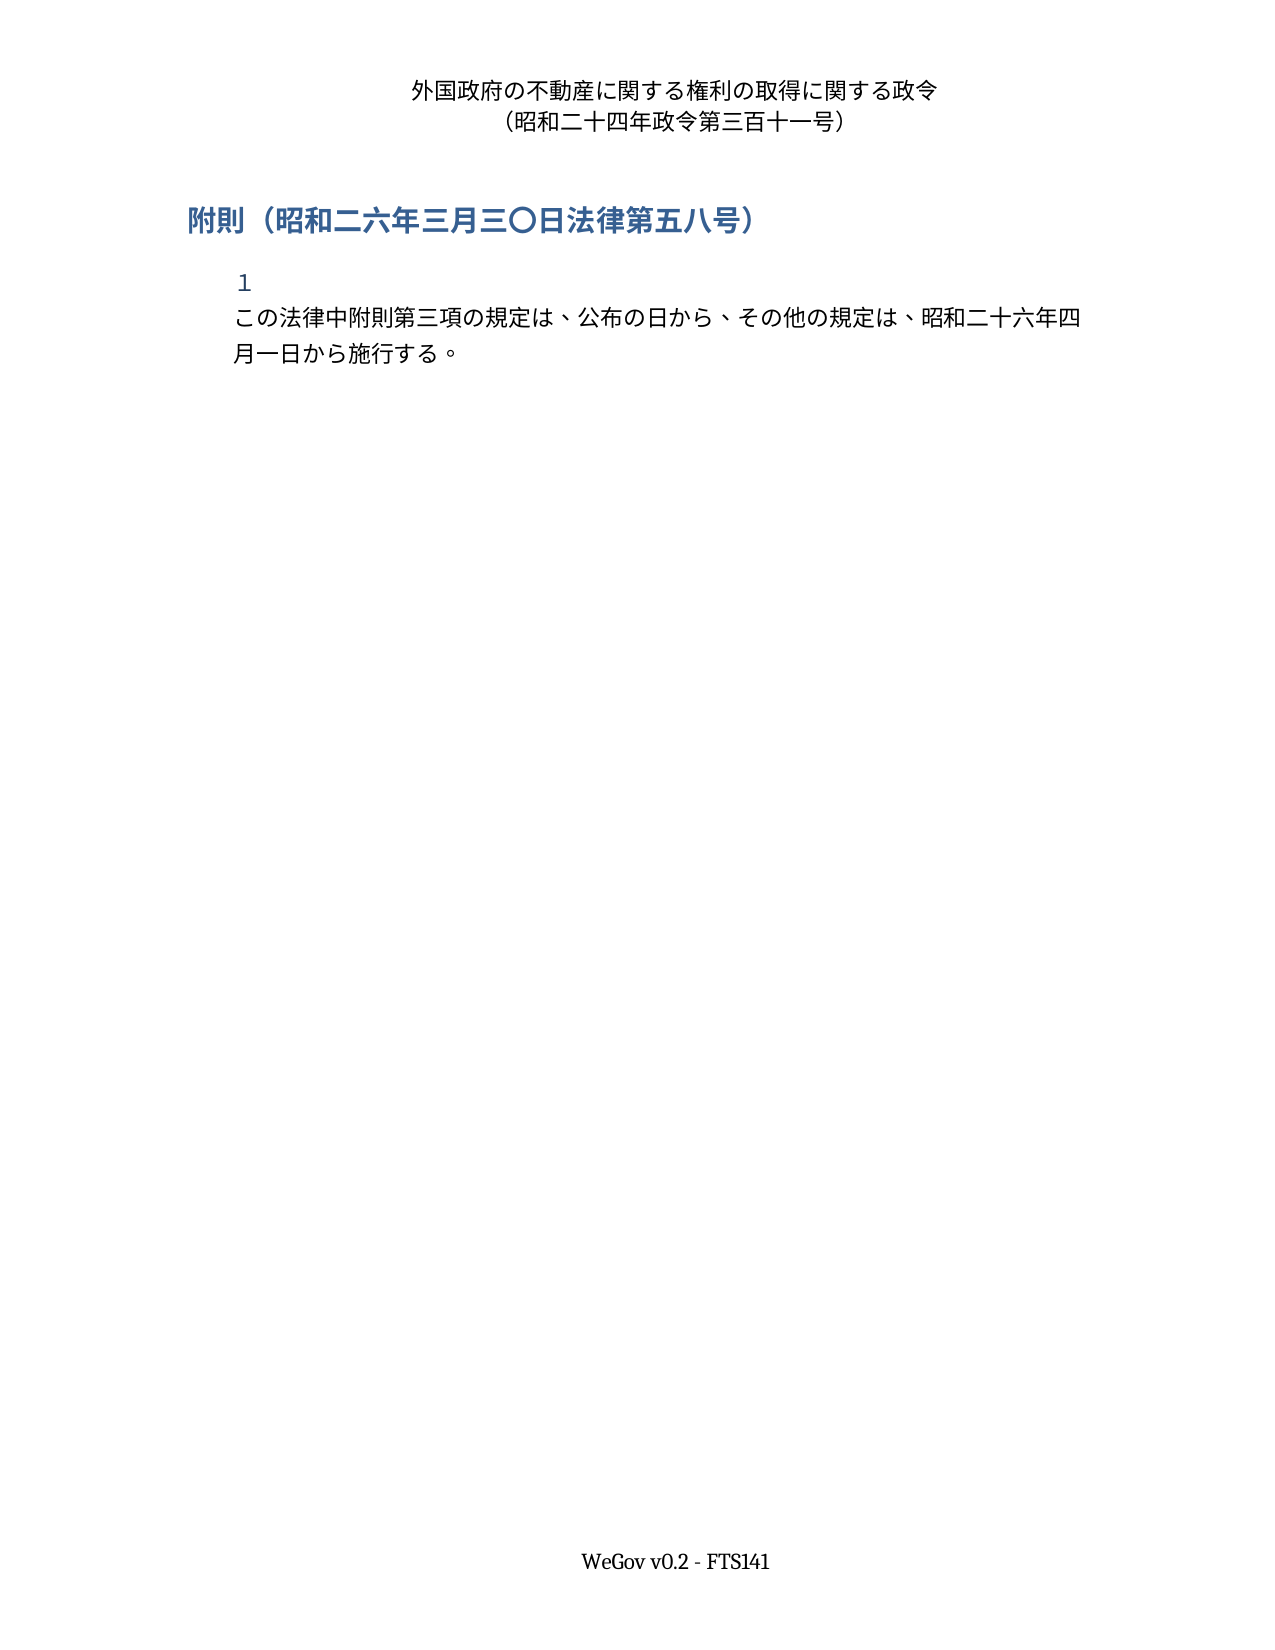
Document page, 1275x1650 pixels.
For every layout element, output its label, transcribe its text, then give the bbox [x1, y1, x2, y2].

subtitle １ [233, 266, 1087, 298]
text この法律中附則第三項の規定は、公布の日から、その他の規定は、昭和二十六年四月一日から施行する。 [233, 302, 1087, 369]
subtitle 附則（昭和二六年三月三〇日法律第五八号） [187, 200, 1087, 240]
